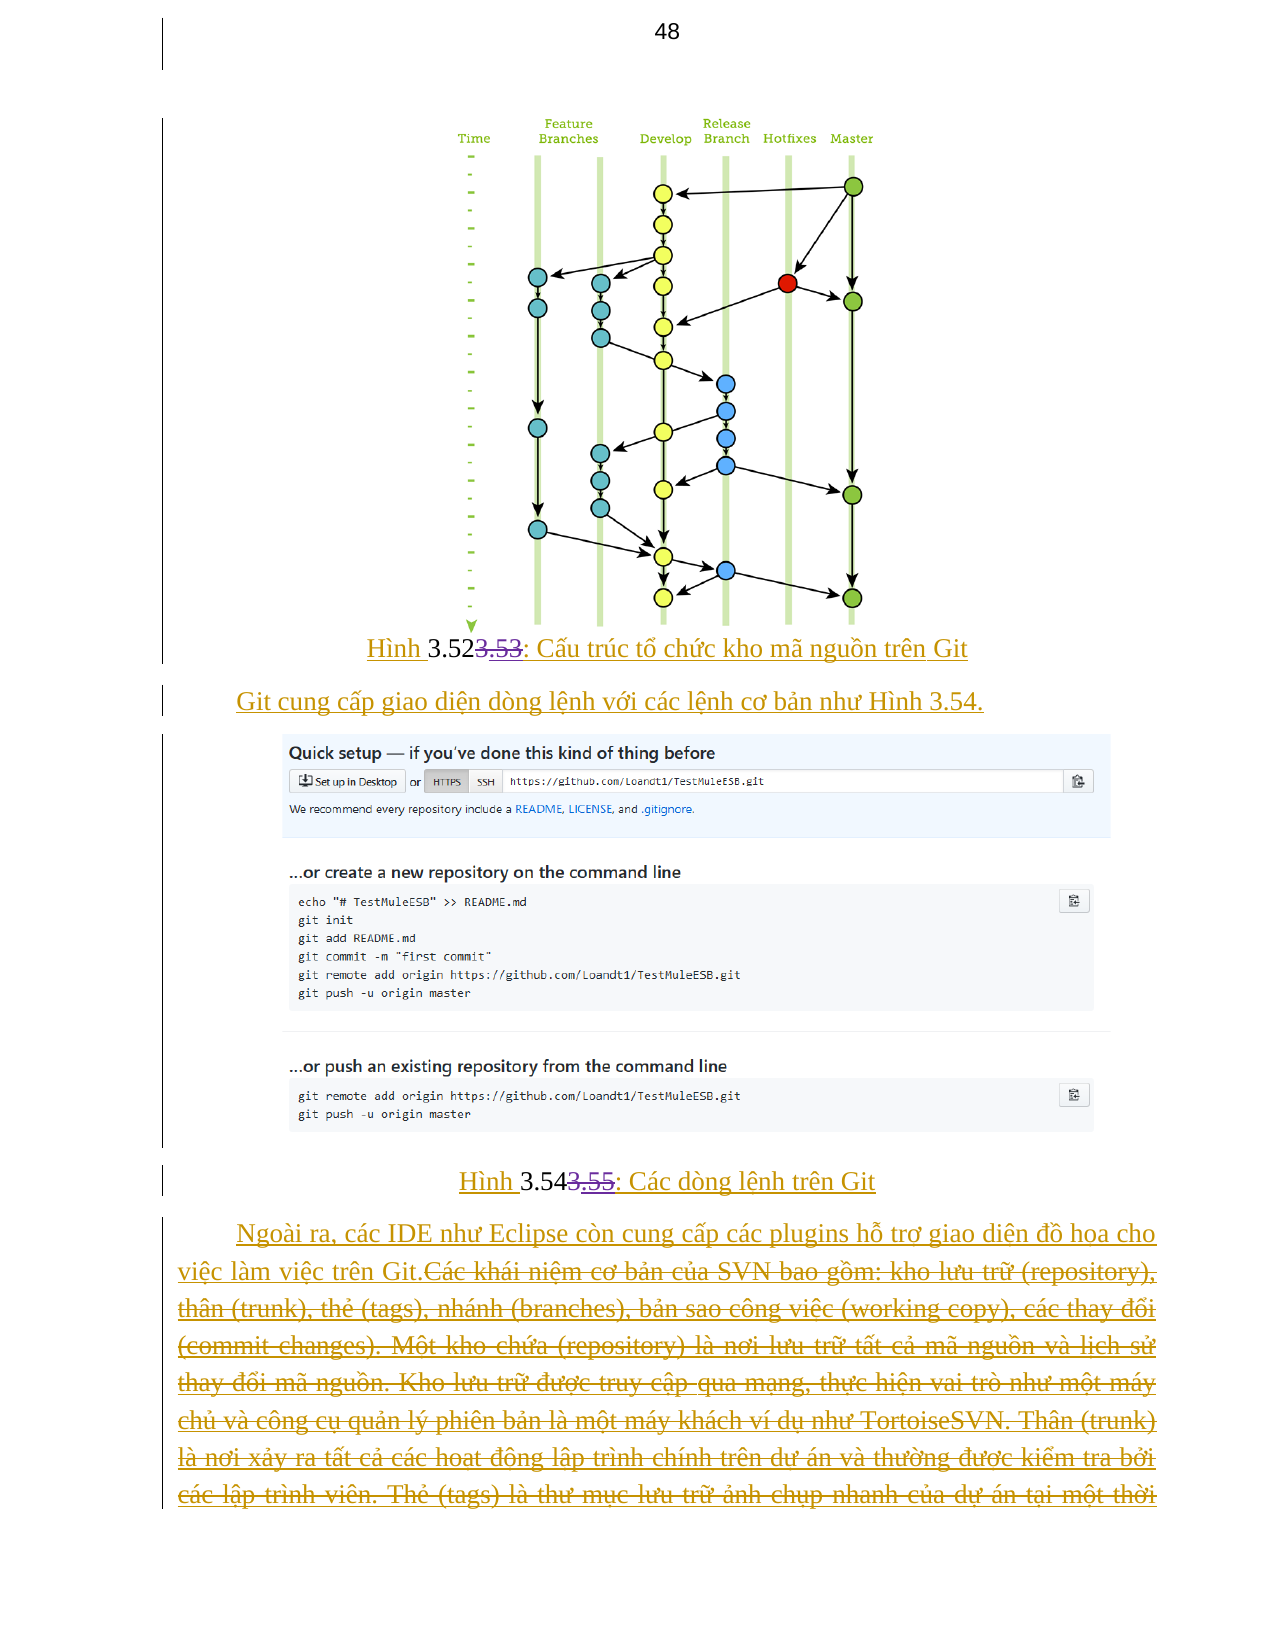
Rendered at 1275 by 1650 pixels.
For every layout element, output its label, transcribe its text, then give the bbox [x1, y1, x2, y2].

picture [457, 118, 877, 633]
picture [282, 734, 1111, 1148]
text 3.5 [177, 633, 1157, 664]
text 3.6 [177, 1165, 1157, 1196]
list 3.6 [177, 684, 1157, 716]
